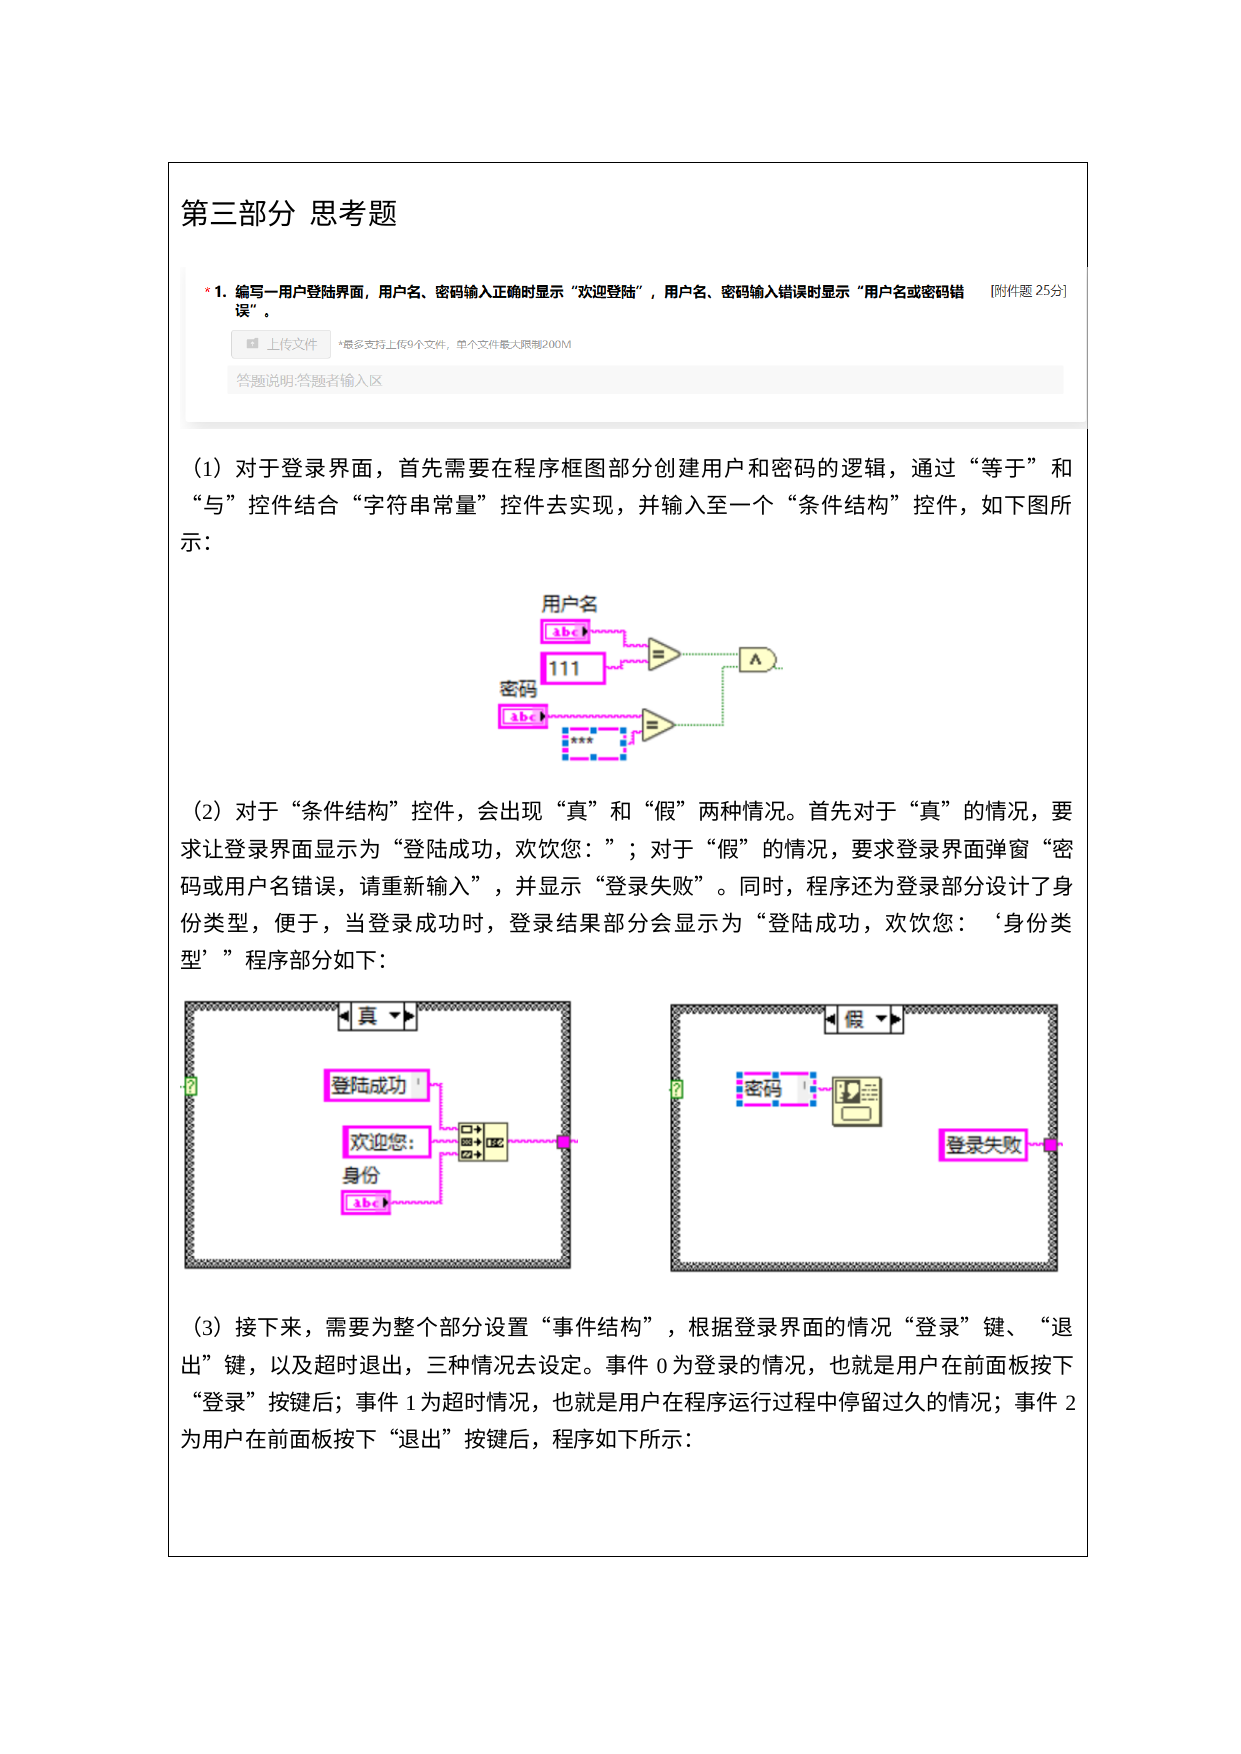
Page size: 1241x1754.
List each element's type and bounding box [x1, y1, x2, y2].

picture [473, 578, 783, 773]
picture [180, 267, 1088, 429]
table_cell [169, 163, 1087, 1556]
